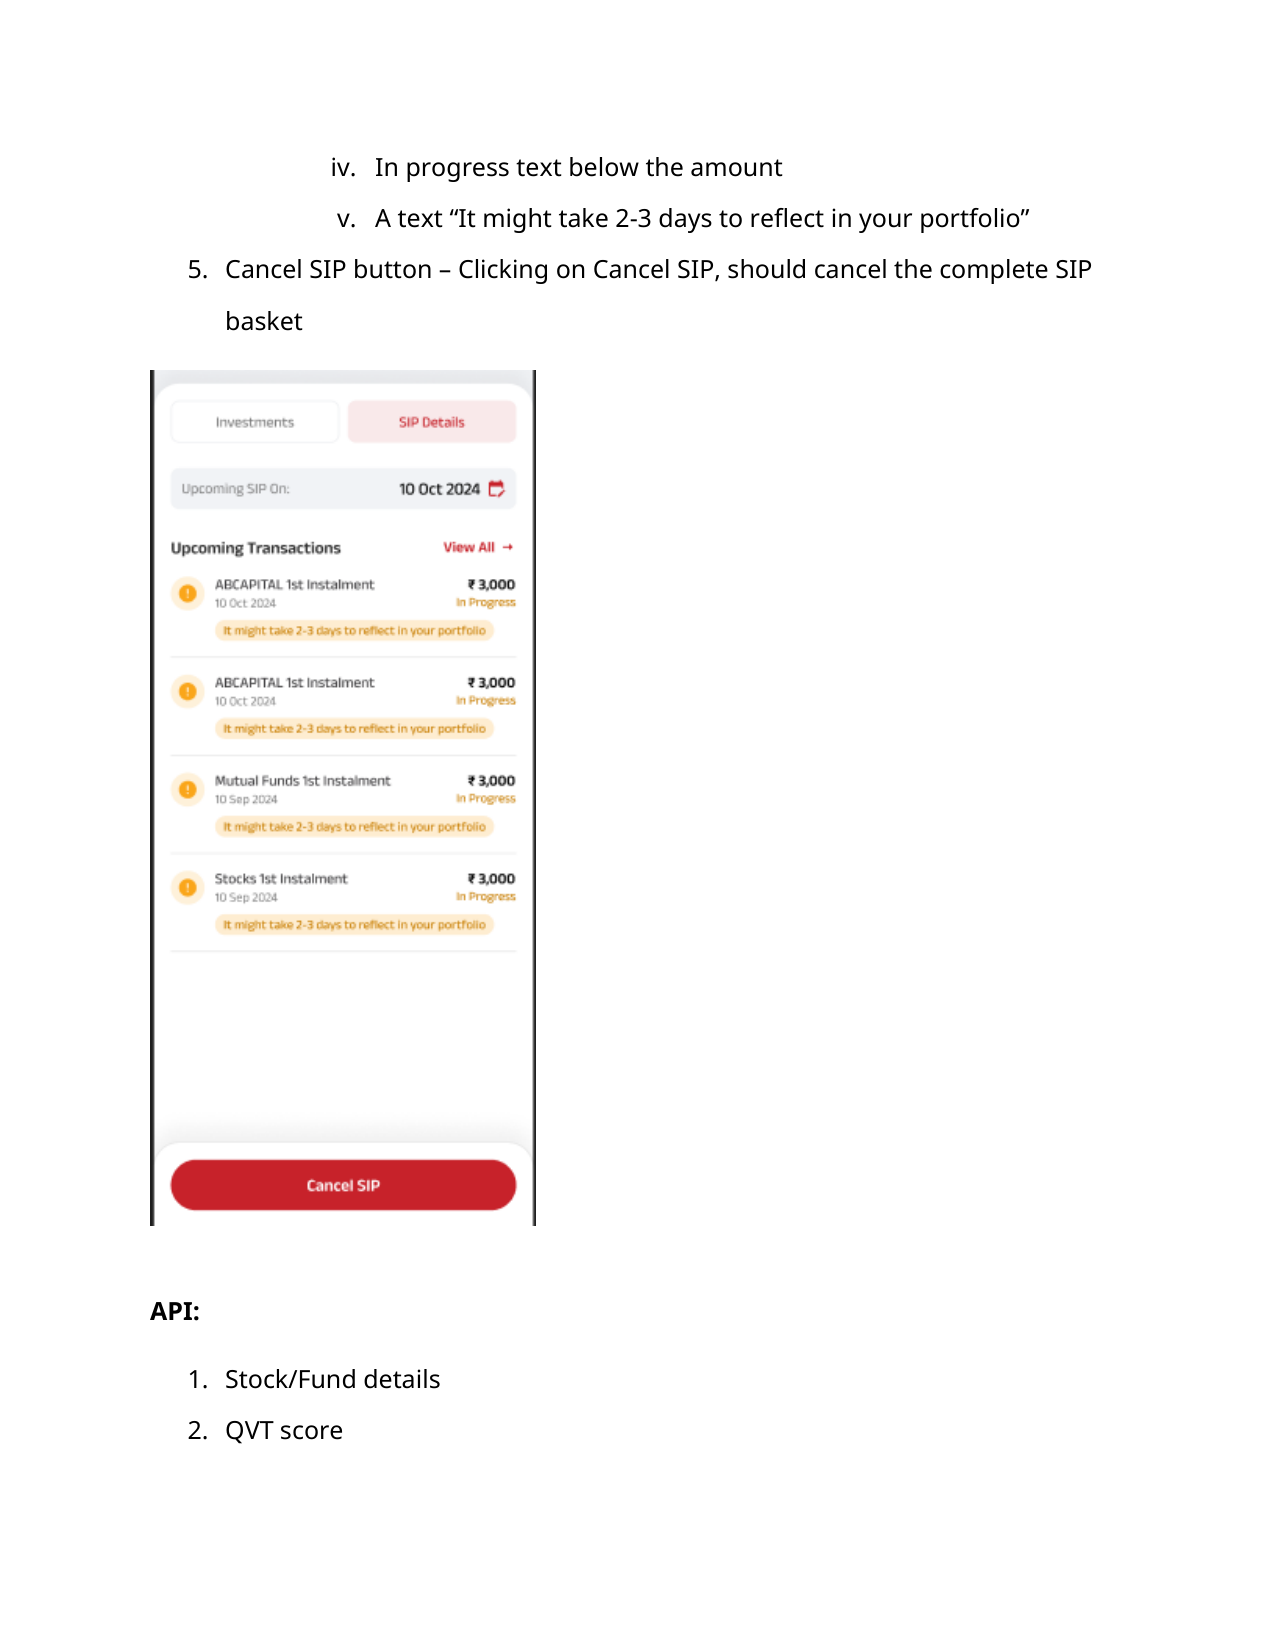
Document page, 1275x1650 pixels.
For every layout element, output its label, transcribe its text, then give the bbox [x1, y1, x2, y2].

list Stock/Fund details [187, 1361, 1125, 1395]
list A text “It might take 2-3 days to reflect in your portfolio” [356, 201, 1125, 235]
picture [150, 370, 536, 1226]
list QVT score [187, 1412, 1125, 1446]
list Cancel SIP button – Clicking on Cancel SIP, should cancel the complete SIP basket [187, 252, 1125, 337]
text API: [150, 1294, 1125, 1328]
list In progress text below the amount [356, 150, 1125, 184]
